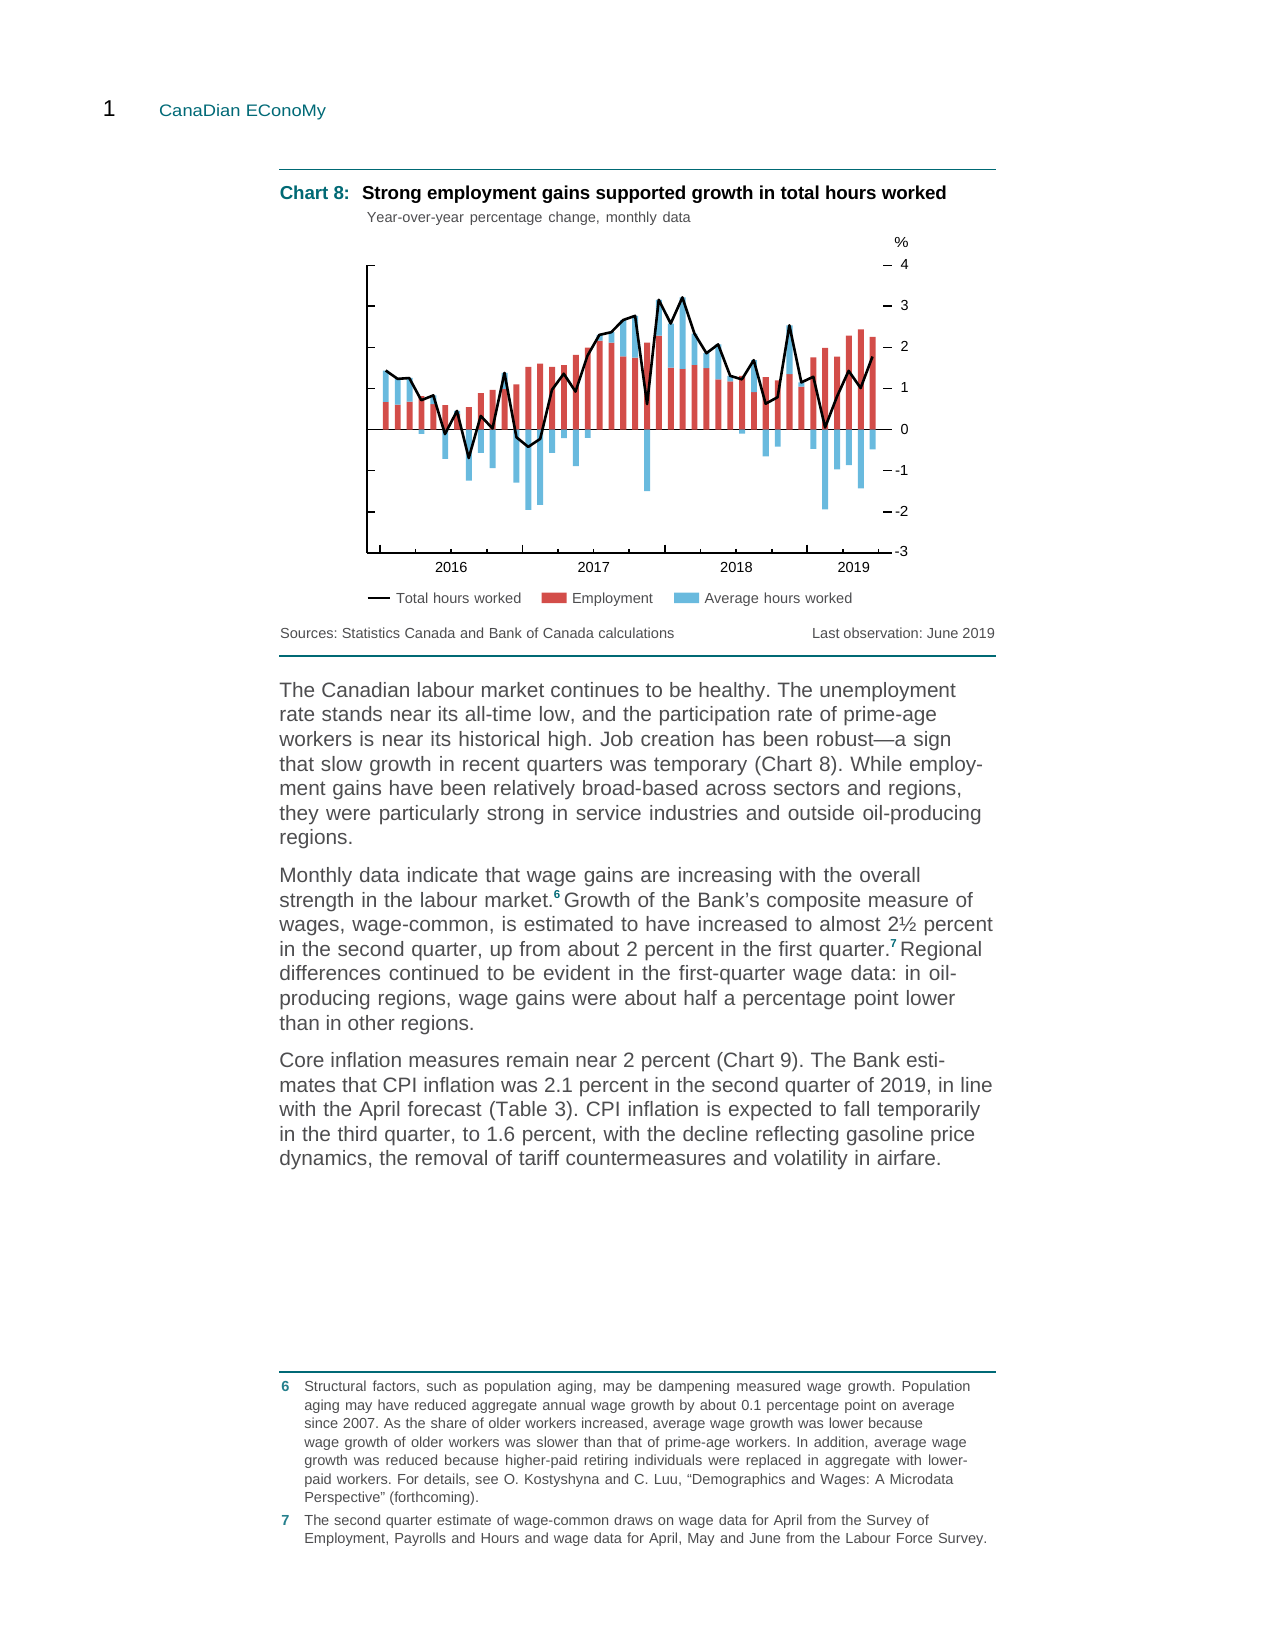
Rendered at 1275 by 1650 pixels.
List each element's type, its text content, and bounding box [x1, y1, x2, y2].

text Chart 8: Strong employment gains supported growth in total hours worked [279, 182, 1204, 203]
text Monthly data indicate that wage gains are increasing with the overall strength in the labour market.6 Growth of the Bank’s composite measure of wages, wage-common, is estimated to have increased to almost 2½ percent in the second quarter, up from about 2 percent in the first quarter.7 Regional differences continued to be evident in the first-quarter wage data: in oil- producing regions, wage gains were about half a percentage point lower than in other regions. [279, 863, 996, 1034]
text -2 [69, 502, 908, 519]
list Structural factors, such as population aging, may be dampening measured wage growth. Population aging may have reduced aggregate annual wage growth by about 0.1 percentage point on average since 2007. As the share of older workers increased, average wage growth was lower because [281, 1378, 975, 1432]
text 2016 2017 2018 2019 [100, 560, 1204, 576]
text 1 [69, 379, 908, 396]
text -1 [69, 461, 908, 478]
text Sources: Statistics Canada and Bank of Canada calculations Last observation: June 2019 [71, 625, 1204, 642]
text 2 [69, 338, 908, 355]
text The Canadian labour market continues to be healthy. The unemployment rate stands near its all-time low, and the participation rate of prime-age workers is near its historical high. Job creation has been robust—a sign that slow growth in recent quarters was temporary (Chart 8). While employ- ment gains have been relatively broad-based across sectors and regions, they were particularly strong in service industries and outside oil-producing regions. [279, 678, 986, 849]
text -3 [614, 544, 1188, 560]
text Total hours worked Employment Average hours worked [69, 589, 1179, 606]
list The second quarter estimate of wage-common draws on wage data for April from the Survey of Employment, Payrolls and Hours and wage data for April, May and June from the Labour Force Survey. [281, 1511, 992, 1547]
text Year-over-year percentage change, monthly data [367, 208, 1204, 225]
text 0 [69, 420, 908, 437]
text wage growth of older workers was slower than that of prime-age workers. In addition, average wage growth was reduced because higher-paid retiring individuals were replaced in aggregate with lower- paid workers. For details, see O. Kostyshyna and C. Luu, “Demographics and Wages: A Microdata Perspective” (forthcoming). [304, 1433, 990, 1506]
text Core inflation measures remain near 2 percent (Chart 9). The Bank esti- mates that CPI inflation was 2.1 percent in the second quarter of 2019, in line with the April forecast (Table 3). CPI inflation is expected to fall temporarily in the third quarter, to 1.6 percent, with the decline reflecting gasoline price dynamics, the removal of tariff countermeasures and volatility in airfare. [279, 1048, 996, 1170]
text 3 [69, 297, 908, 314]
text % 4 [893, 234, 908, 273]
